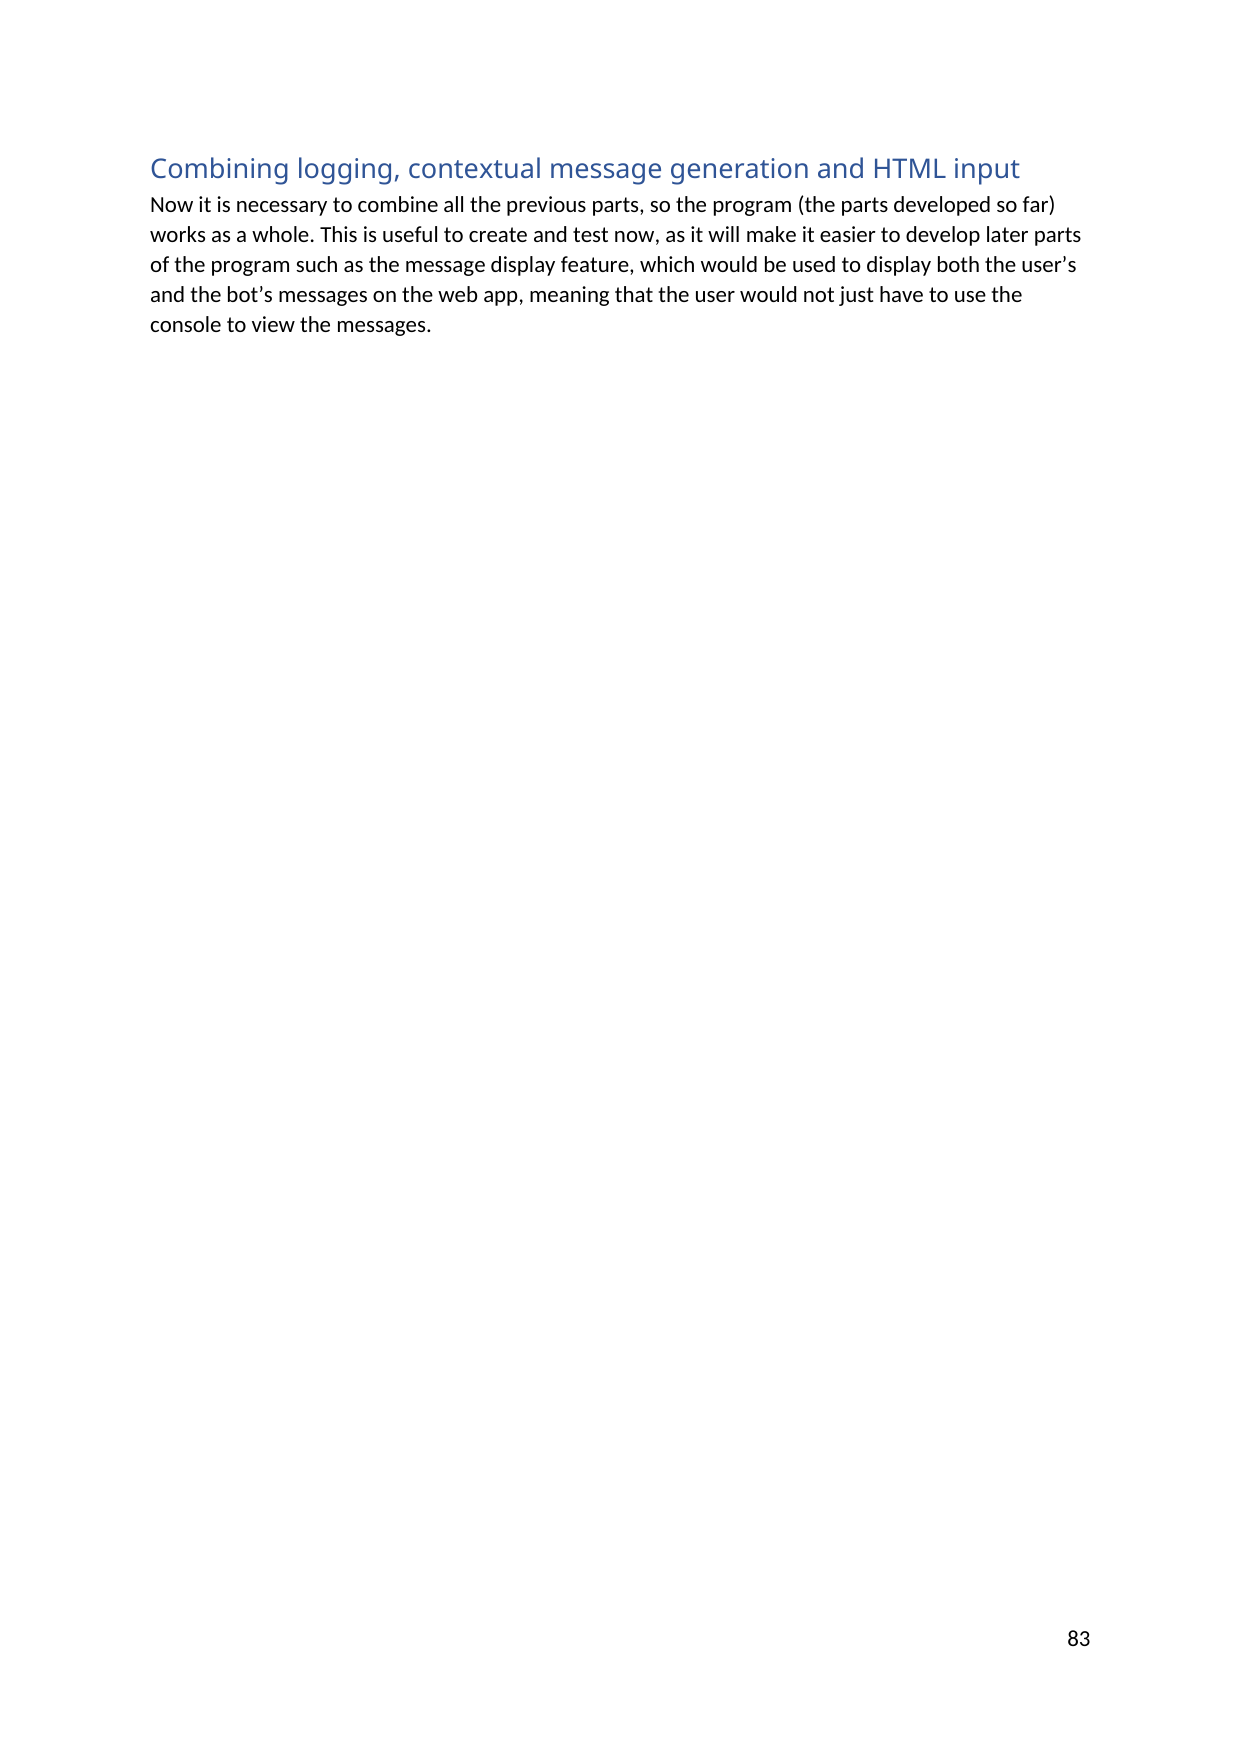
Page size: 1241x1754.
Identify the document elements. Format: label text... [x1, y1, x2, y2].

subtitle Combining logging, contextual message generation and HTML input [150, 150, 1090, 187]
text Now it is necessary to combine all the previous parts, so the program (the parts developed so far) works as a whole. This is useful to create and test now, as it will make it easier to develop later parts of the program such as the message display feature, which would be used to display both the user’s and the bot’s messages on the web app, meaning that the user would not just have to use the console to view the messages. [150, 190, 1090, 339]
